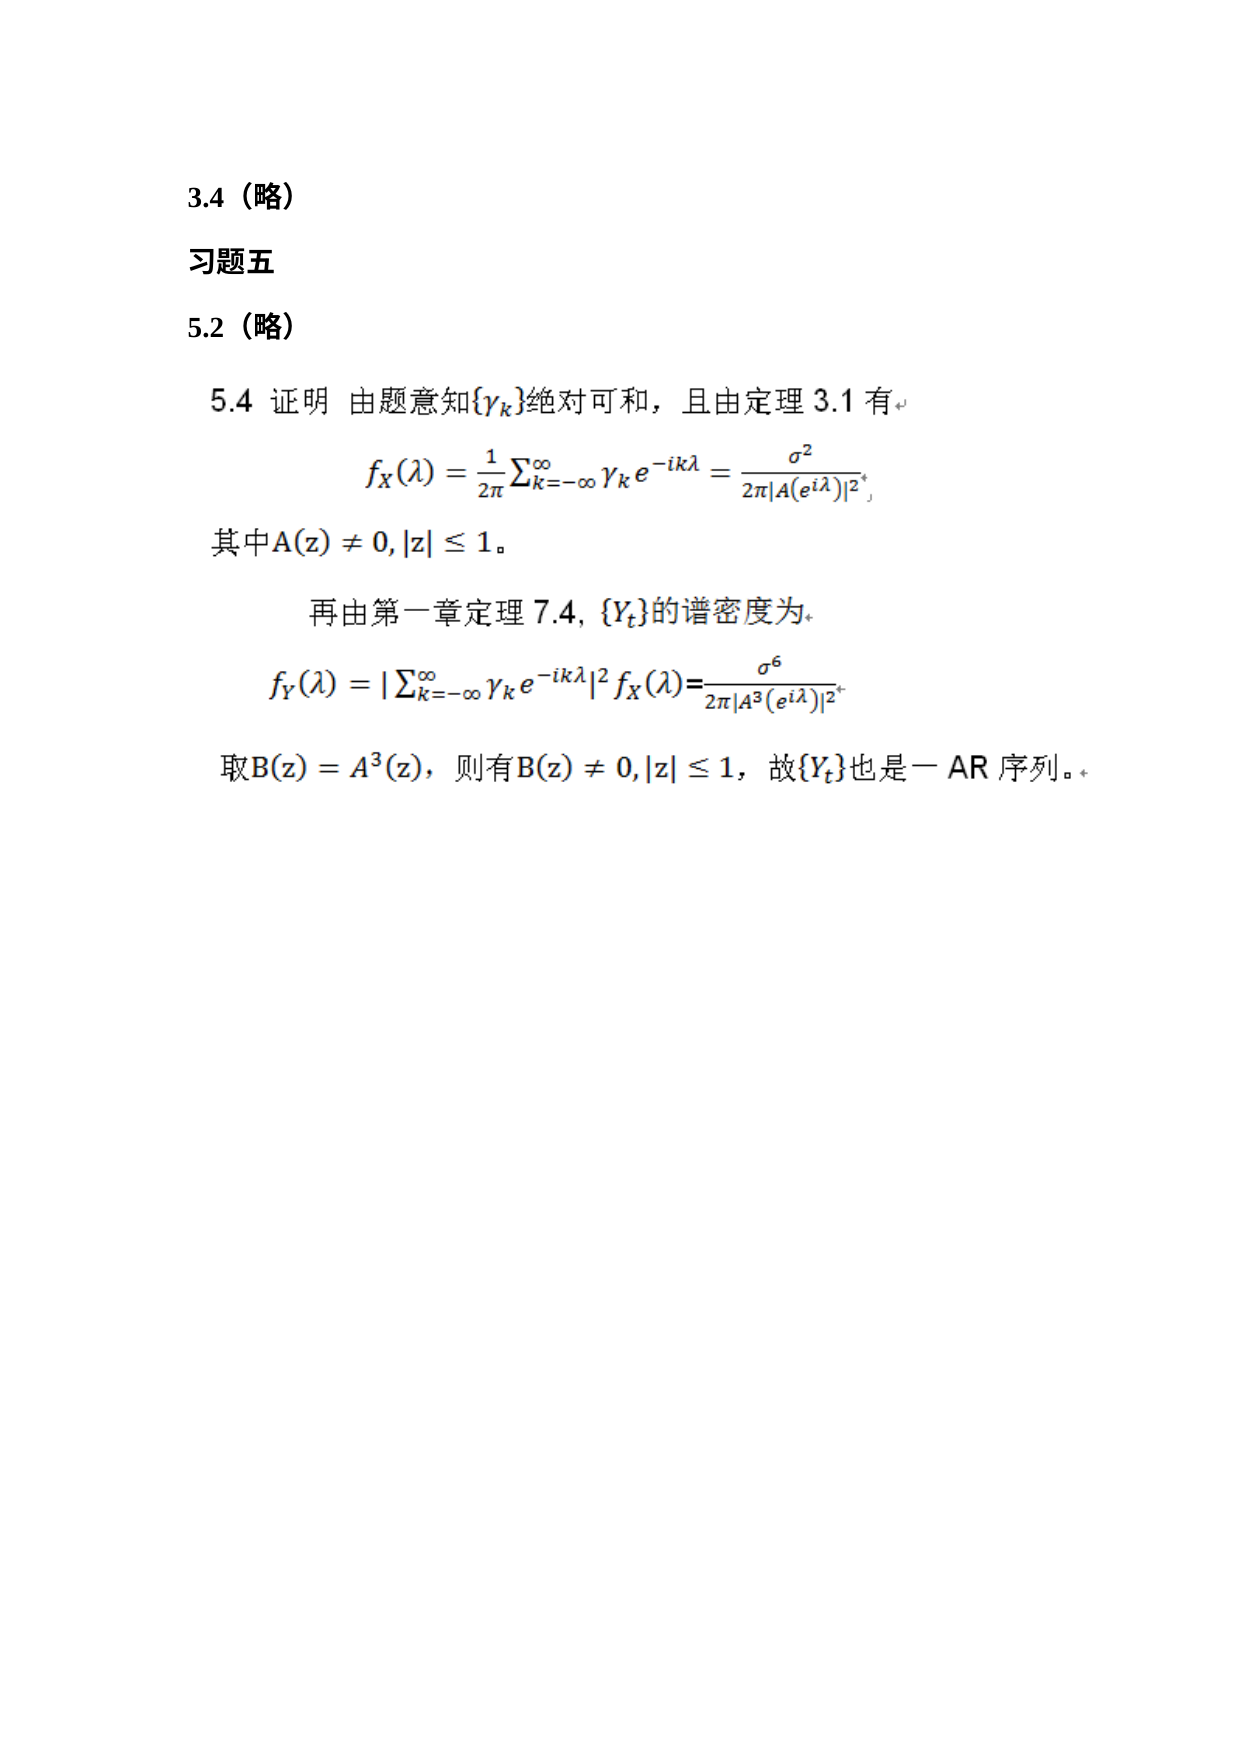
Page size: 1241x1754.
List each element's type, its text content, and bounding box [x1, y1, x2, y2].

text 3.4（略） [187, 162, 1053, 227]
text 5.2（略） [187, 292, 1053, 357]
text 习题五 [187, 227, 1053, 292]
picture [187, 357, 1088, 796]
